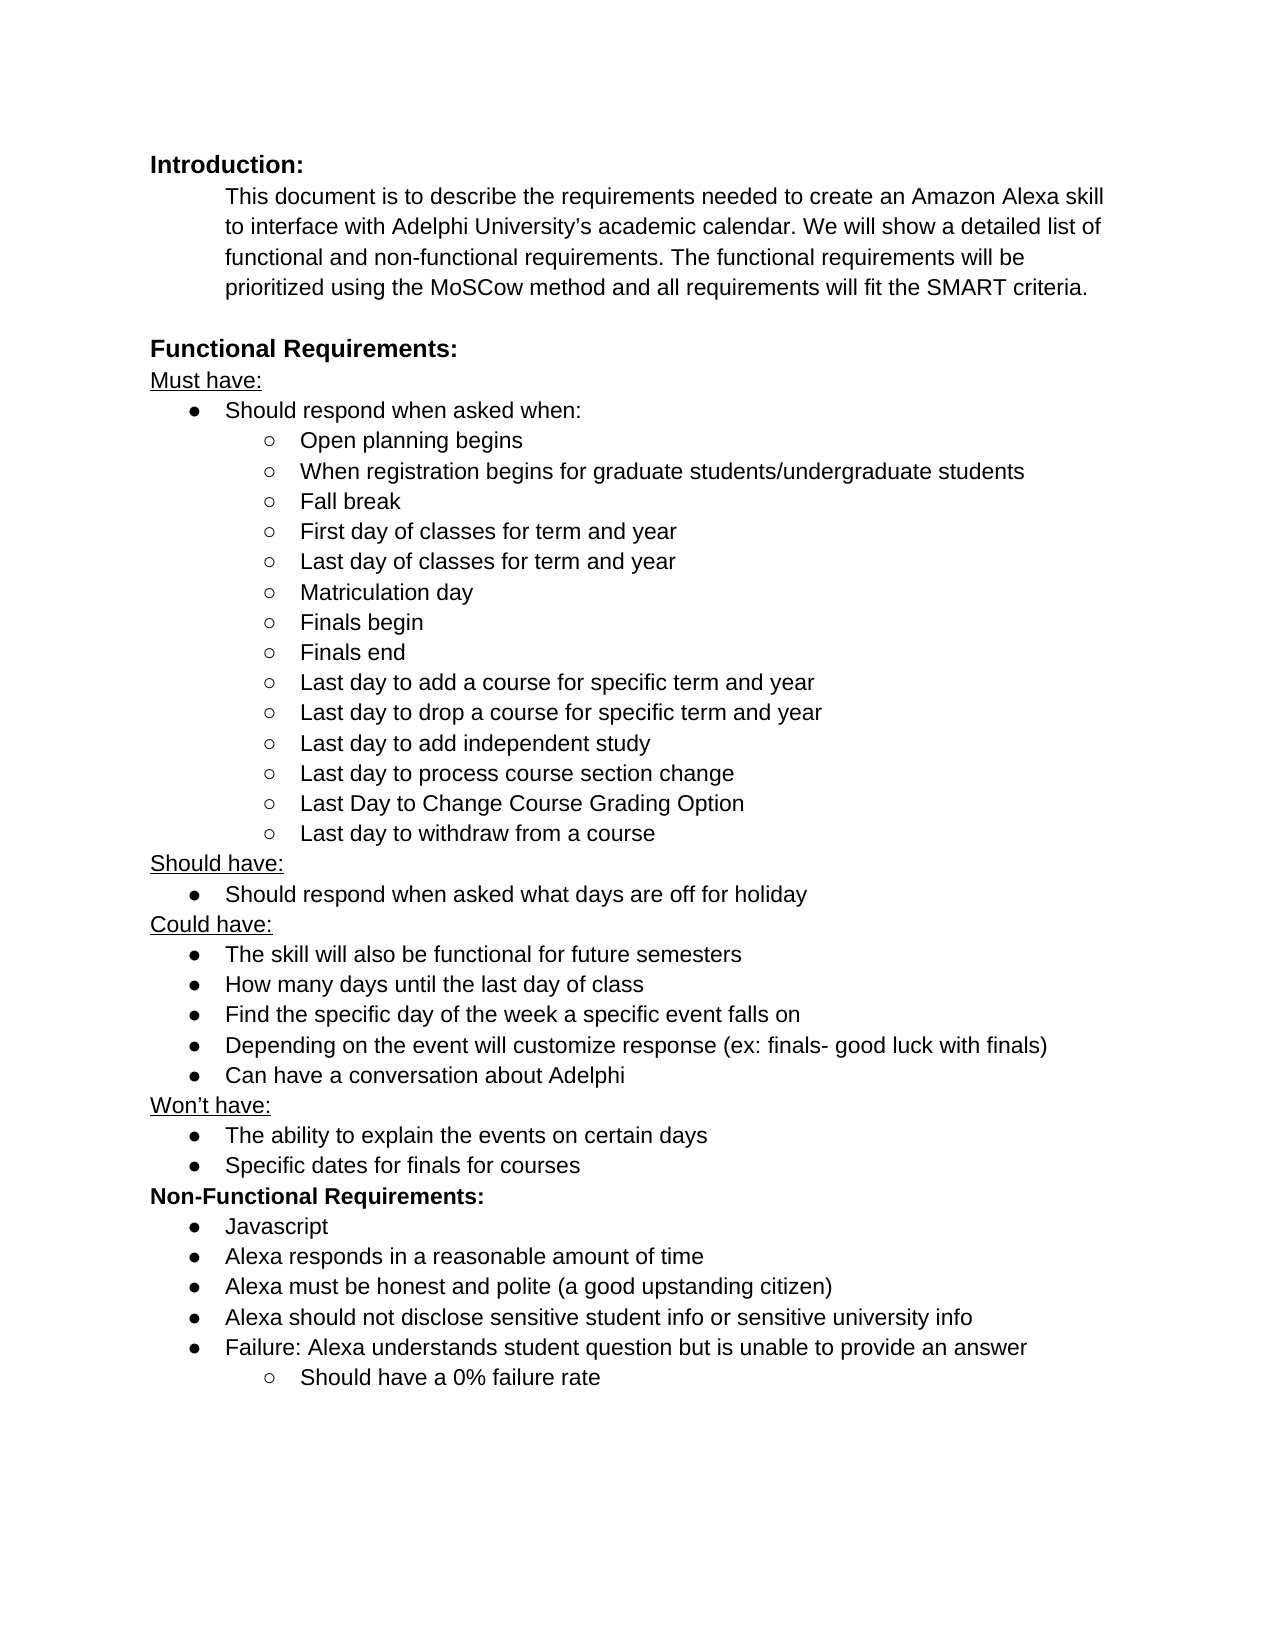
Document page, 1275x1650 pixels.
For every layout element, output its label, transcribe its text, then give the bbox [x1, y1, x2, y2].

list Finals begin [262, 609, 1125, 635]
list Finals end [262, 639, 1125, 665]
text This document is to describe the requirements needed to create an Amazon Alexa skill to interface with Adelphi University’s academic calendar. We will show a detailed list of functional and non-functional requirements. The functional requirements will be prioritized using the MoSCow method and all requirements will fit the SMART criteria. [225, 183, 1125, 300]
list Last day of classes for term and year [262, 548, 1125, 575]
list How many days until the last day of class [187, 971, 1125, 998]
list Find the specific day of the week a specific event falls on [187, 1001, 1125, 1028]
list Alexa responds in a reasonable amount of time [187, 1243, 1125, 1269]
text Could have: [150, 911, 1125, 937]
list When registration begins for graduate students/undergraduate students [262, 458, 1125, 484]
list Fall break [262, 488, 1125, 514]
text Should have: [150, 850, 1125, 877]
list Should respond when asked what days are off for holiday [187, 881, 1125, 907]
text Introduction: [150, 150, 1125, 179]
list Alexa should not disclose sensitive student info or sensitive university info [187, 1303, 1125, 1330]
list Specific dates for finals for courses [187, 1152, 1125, 1179]
list Javascript [187, 1213, 1125, 1239]
list Failure: Alexa understands student question but is unable to provide an answer [187, 1334, 1125, 1360]
list Matriculation day [262, 578, 1125, 605]
list Should have a 0% failure rate [262, 1364, 1125, 1390]
text Must have: [150, 367, 1125, 393]
list Last day to process course section change [262, 760, 1125, 786]
list Depending on the event will customize response (ex: finals- good luck with finals) [187, 1032, 1125, 1058]
list Open planning begins [262, 427, 1125, 454]
list Last day to add independent study [262, 729, 1125, 756]
text Won’t have: [150, 1092, 1125, 1118]
text Non-Functional Requirements: [150, 1183, 1125, 1209]
list Should respond when asked when: [187, 397, 1125, 424]
list Last day to drop a course for specific term and year [262, 699, 1125, 726]
list First day of classes for term and year [262, 518, 1125, 544]
list Last Day to Change Course Grading Option [262, 790, 1125, 816]
list The ability to explain the events on certain days [187, 1122, 1125, 1149]
list Alexa must be honest and polite (a good upstanding citizen) [187, 1273, 1125, 1300]
list Last day to add a course for specific term and year [262, 669, 1125, 696]
list Can have a conversation about Adelphi [187, 1062, 1125, 1088]
text Functional Requirements: [150, 334, 1125, 363]
list Last day to withdraw from a course [262, 820, 1125, 847]
list The skill will also be functional for future semesters [187, 941, 1125, 967]
